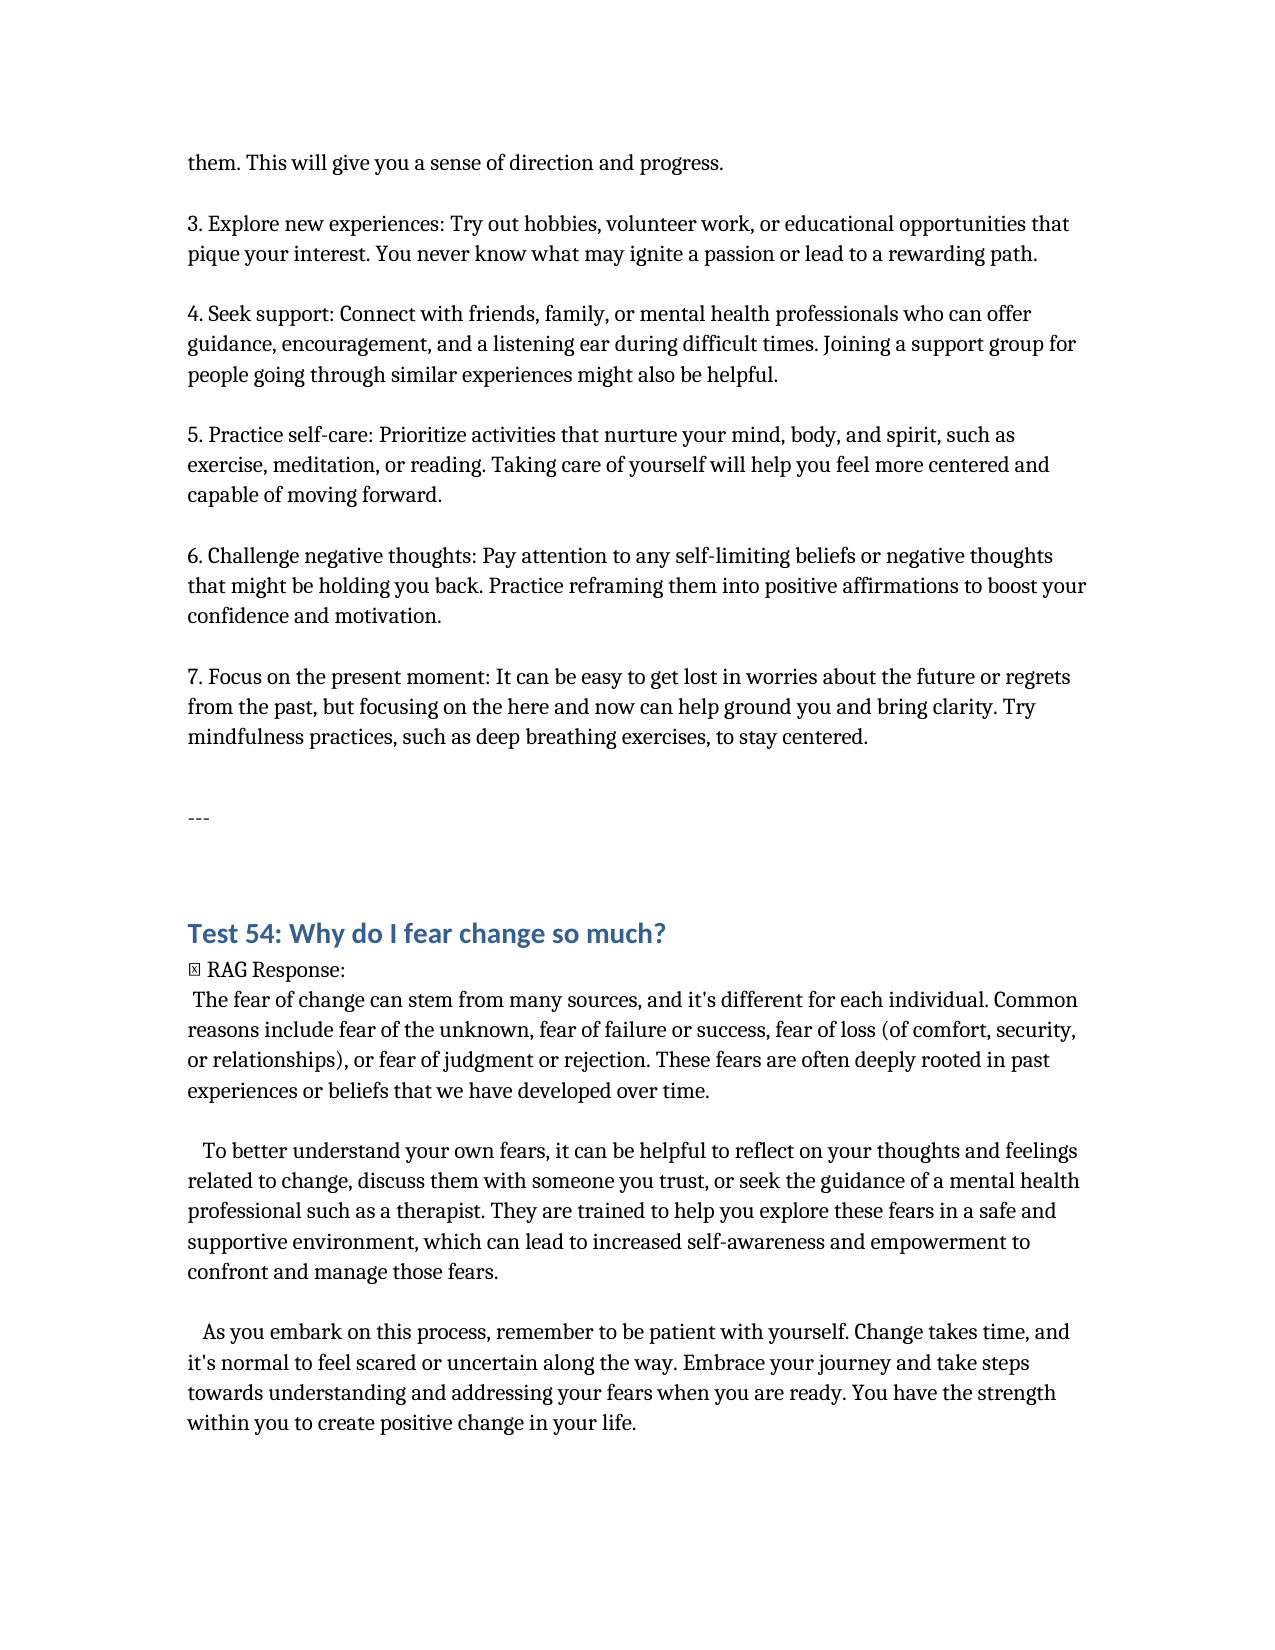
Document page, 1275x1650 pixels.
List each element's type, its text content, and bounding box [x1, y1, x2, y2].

subtitle Test 54: Why do I fear change so much? [187, 916, 1087, 951]
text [187, 150, 1087, 750]
text 🔹 RAG Response: The fear of change can stem from many sources, and it's different for each individual. Common reasons include fear of the unknown, fear of failure or success, fear of loss (of comfort, security, or relationships), or fear of judgment or rejection. These fears are often deeply rooted in past experiences or beliefs that we have developed over time. To better understand your own fears, it can be helpful to reflect on your thoughts and feelings related to change, discuss them with someone you trust, or seek the guidance of a mental health professional such as a therapist. They are trained to help you explore these fears in a safe and supportive environment, which can lead to increased self-awareness and empowerment to confront and manage those fears. As you embark on this process, remember to be patient with yourself. Change takes time, and it's normal to feel scared or uncertain along the way. Embrace your journey and take steps towards understanding and addressing your fears when you are ready. You have the strength within you to create positive change in your life. [187, 957, 1087, 1436]
text --- [187, 775, 1087, 862]
